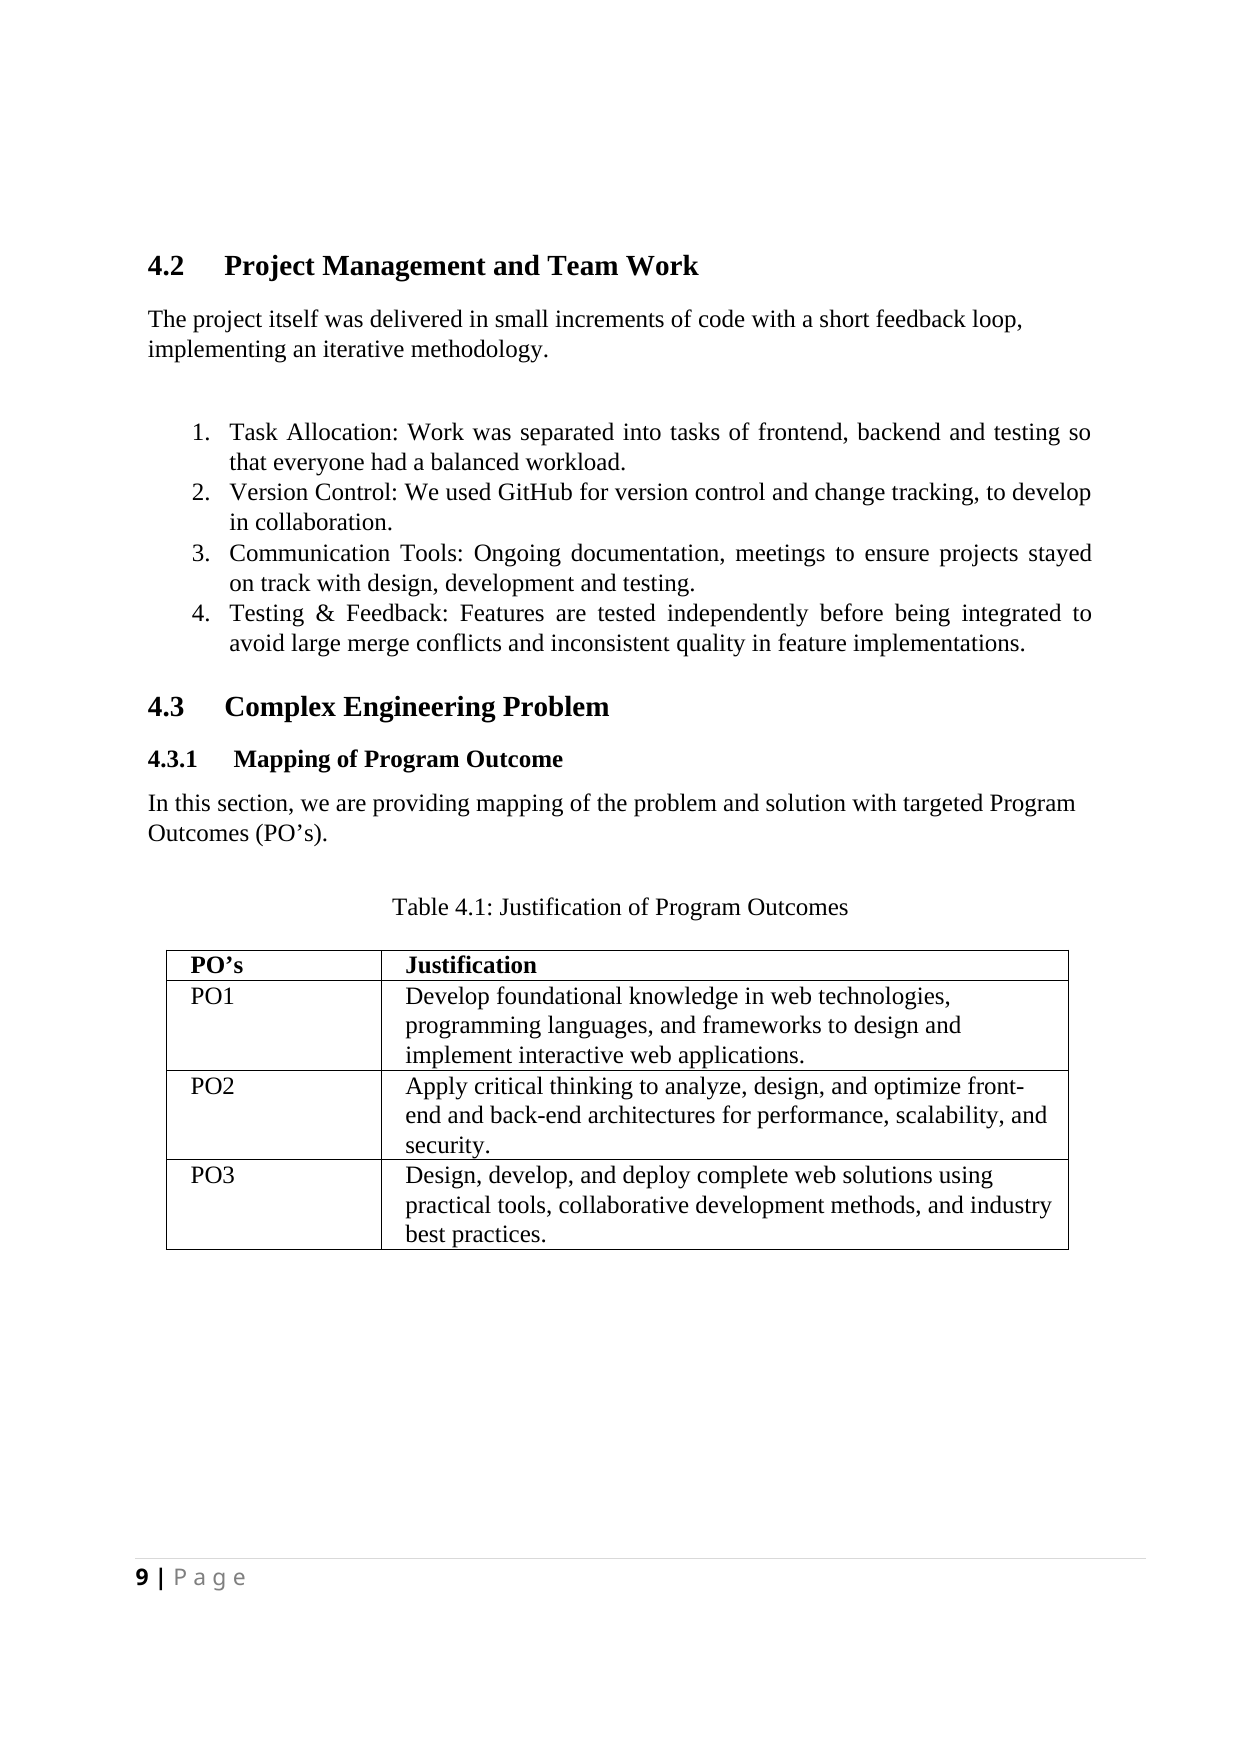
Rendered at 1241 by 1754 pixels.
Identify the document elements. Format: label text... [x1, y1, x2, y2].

list Communication Tools: Ongoing documentation, meetings to ensure projects stayed on track with design, development and testing. [192, 538, 1093, 596]
list Version Control: We used GitHub for version control and change tracking, to develop in collaboration. [192, 477, 1093, 536]
subtitle Complex Engineering Problem [148, 689, 1146, 723]
subtitle Mapping of Program Outcome [148, 744, 1146, 772]
table_cell Apply critical thinking to analyze, design, and optimize front-end and back-end architectures for performance, scalability, and security. [382, 1071, 1068, 1159]
text Table 4.1: Justification of Program Outcomes [135, 892, 1105, 921]
table_header PO’s [167, 951, 381, 980]
list Testing & Feedback: Features are tested independently before being integrated to avoid large merge conflicts and inconsistent quality in feature implementations. [192, 598, 1093, 657]
text The project itself was delivered in small increments of code with a short feedback loop, implementing an iterative methodology. [148, 304, 1093, 363]
table_cell Develop foundational knowledge in web technologies, programming languages, and frameworks to design and implement interactive web applications. [382, 981, 1068, 1070]
subtitle Project Management and Team Work [148, 248, 1146, 282]
list Task Allocation: Work was separated into tasks of frontend, backend and testing so that everyone had a balanced workload. [192, 417, 1093, 476]
table_header Justification [382, 951, 1068, 980]
table_cell Design, develop, and deploy complete web solutions using practical tools, collaborative development methods, and industry best practices. [382, 1160, 1068, 1249]
table_cell PO2 [167, 1071, 381, 1159]
table_cell PO1 [167, 981, 381, 1070]
table_cell PO3 [167, 1160, 381, 1249]
text In this section, we are providing mapping of the problem and solution with targeted Program Outcomes (PO’s). [148, 788, 1146, 847]
